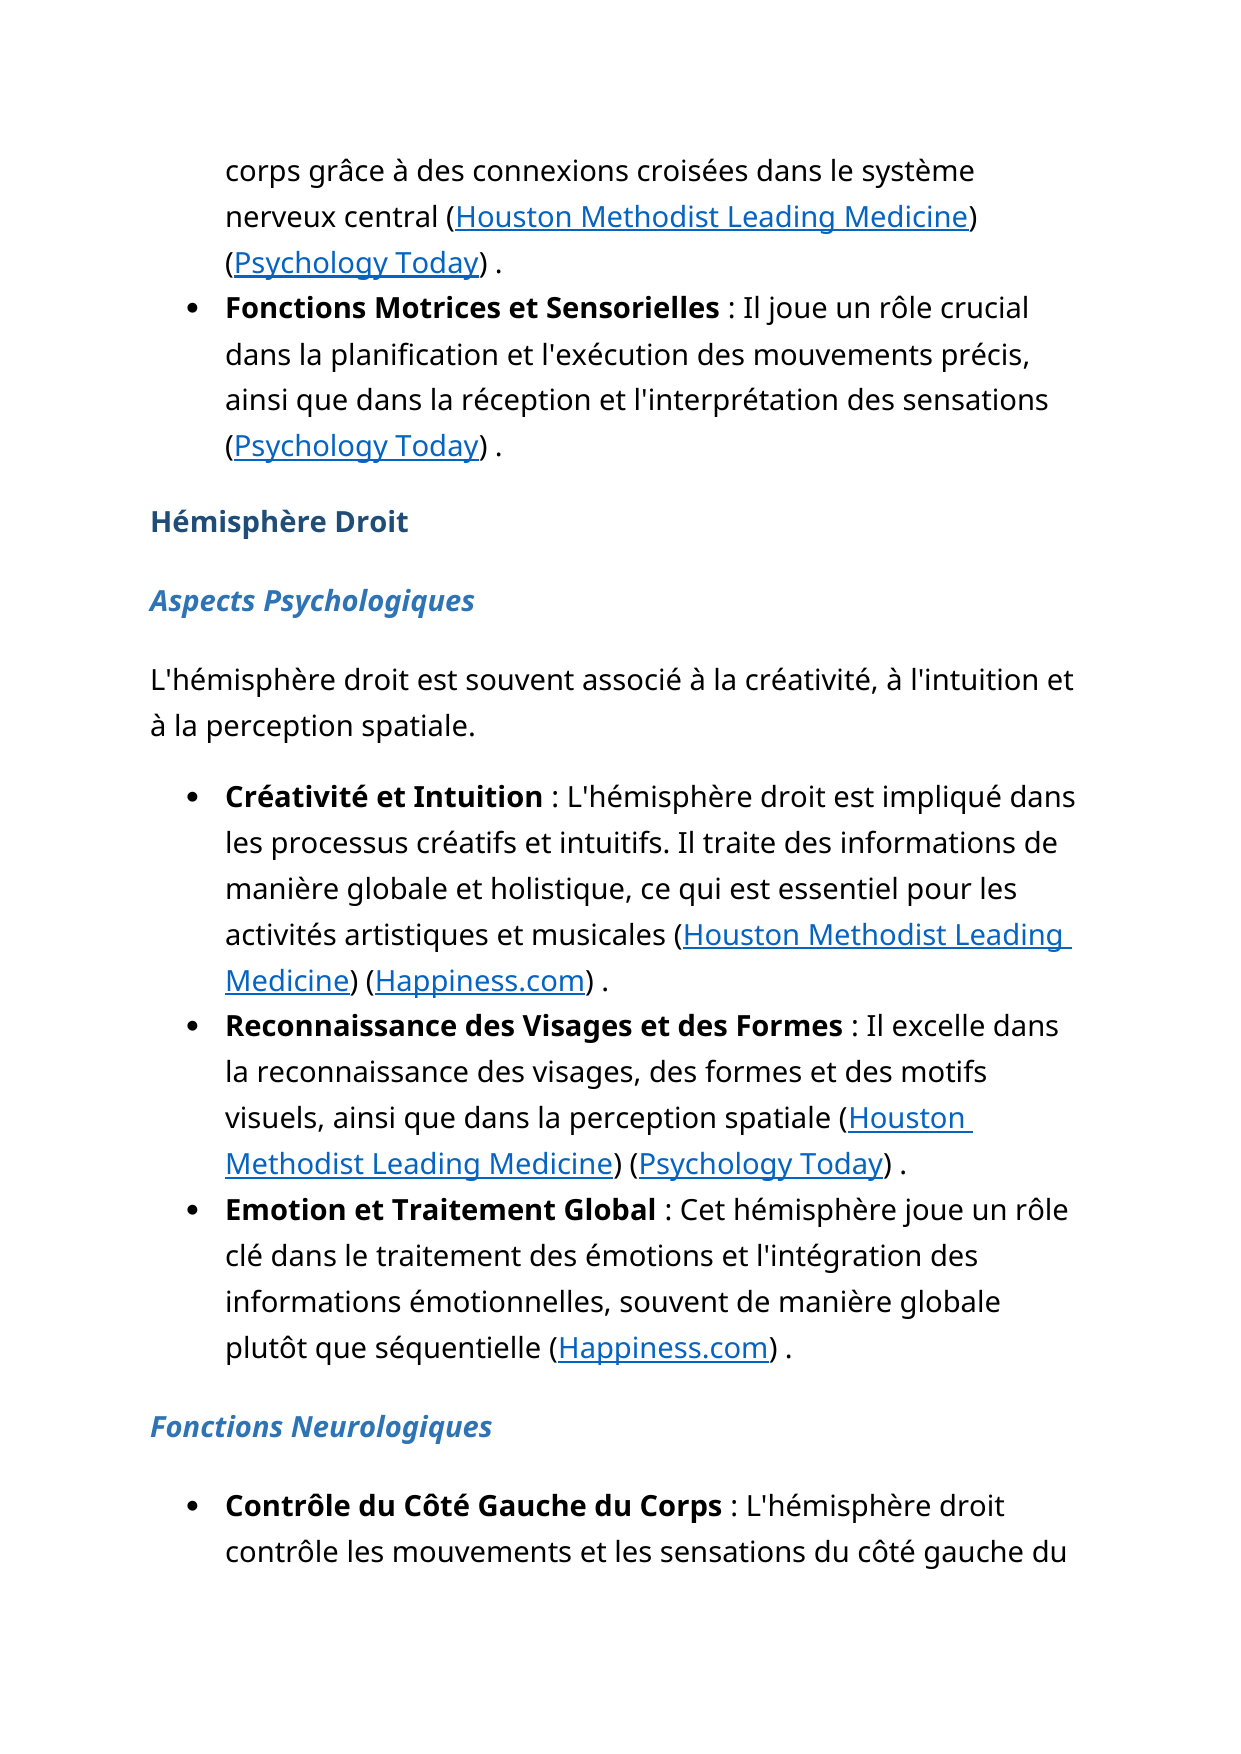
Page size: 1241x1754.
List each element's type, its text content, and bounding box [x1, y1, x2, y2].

subtitle Hémisphère Droit [150, 501, 1090, 541]
list Créativité et Intuition : L'hémisphère droit est impliqué dans les processus créatifs et intuitifs. Il traite des informations de manière globale et holistique, ce qui est essentiel pour les activités artistiques et musicales (Houston Methodist Leading Medicine) (Happiness.com) . [187, 776, 1090, 999]
list Reconnaissance des Visages et des Formes : Il excelle dans la reconnaissance des visages, des formes et des motifs visuels, ainsi que dans la perception spatiale (Houston Methodist Leading Medicine) (Psychology Today) . [187, 1006, 1090, 1183]
text L'hémisphère droit est souvent associé à la créativité, à l'intuition et à la perception spatiale. [150, 659, 1090, 745]
subtitle Fonctions Neurologiques [150, 1406, 1090, 1446]
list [187, 1486, 1090, 1571]
list Emotion et Traitement Global : Cet hémisphère joue un rôle clé dans le traitement des émotions et l'intégration des informations émotionnelles, souvent de manière globale plutôt que séquentielle (Happiness.com) . [187, 1189, 1090, 1367]
list Fonctions Motrices et Sensorielles : Il joue un rôle crucial dans la planification et l'exécution des mouvements précis, ainsi que dans la réception et l'interprétation des sensations (Psychology Today) . [187, 288, 1090, 465]
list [187, 150, 1090, 282]
subtitle Aspects Psychologiques [150, 580, 1090, 620]
